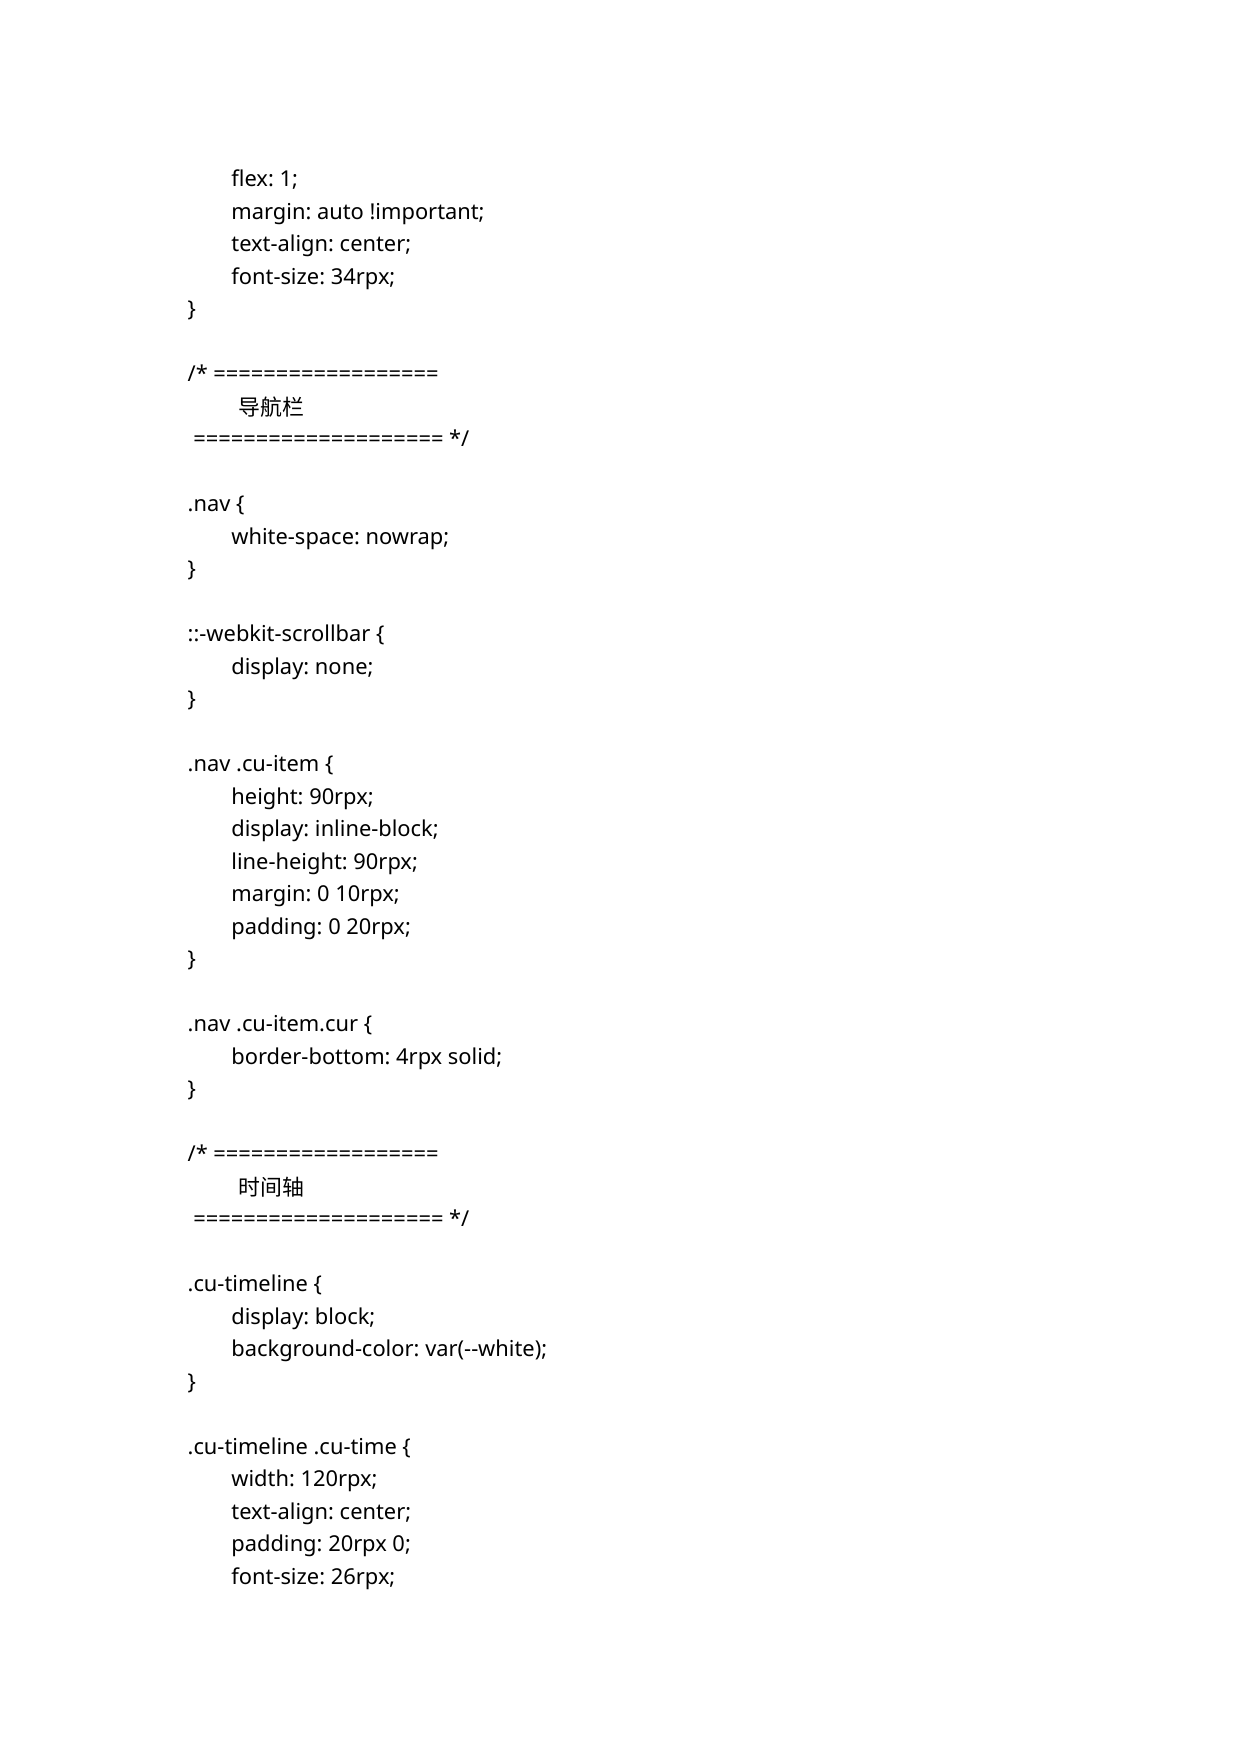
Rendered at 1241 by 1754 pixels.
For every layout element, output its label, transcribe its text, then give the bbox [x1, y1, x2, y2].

text padding: 20rpx 0; [187, 1527, 1053, 1559]
text flex: 1; [187, 162, 1053, 194]
text display: none; [187, 649, 1053, 682]
text } [187, 942, 1053, 974]
text } [187, 1364, 1053, 1397]
text /* ================== [187, 357, 1053, 389]
text ::-webkit-scrollbar { [187, 617, 1053, 649]
text width: 120rpx; [187, 1462, 1053, 1494]
text } [187, 1072, 1053, 1104]
text .nav .cu-item { [187, 747, 1053, 779]
text .cu-timeline { [187, 1267, 1053, 1299]
text padding: 0 20rpx; [187, 909, 1053, 942]
text 导航栏 [187, 389, 1053, 422]
text line-height: 90rpx; [187, 844, 1053, 877]
text .nav { [187, 487, 1053, 519]
text .nav .cu-item.cur { [187, 1007, 1053, 1039]
text display: block; [187, 1299, 1053, 1332]
text background-color: var(--white); [187, 1332, 1053, 1364]
text margin: 0 10rpx; [187, 877, 1053, 909]
text text-align: center; [187, 1494, 1053, 1527]
text .cu-timeline .cu-time { [187, 1429, 1053, 1462]
text } [187, 292, 1053, 324]
text ==================== */ [187, 422, 1053, 454]
text ==================== */ [187, 1202, 1053, 1234]
text text-align: center; [187, 227, 1053, 259]
text /* ================== [187, 1137, 1053, 1169]
text 时间轴 [187, 1169, 1053, 1202]
text } [187, 682, 1053, 714]
text } [187, 552, 1053, 584]
text font-size: 26rpx; [187, 1559, 1053, 1592]
text margin: auto !important; [187, 194, 1053, 227]
text display: inline-block; [187, 812, 1053, 844]
text font-size: 34rpx; [187, 259, 1053, 292]
text border-bottom: 4rpx solid; [187, 1039, 1053, 1072]
text white-space: nowrap; [187, 519, 1053, 552]
text height: 90rpx; [187, 779, 1053, 812]
